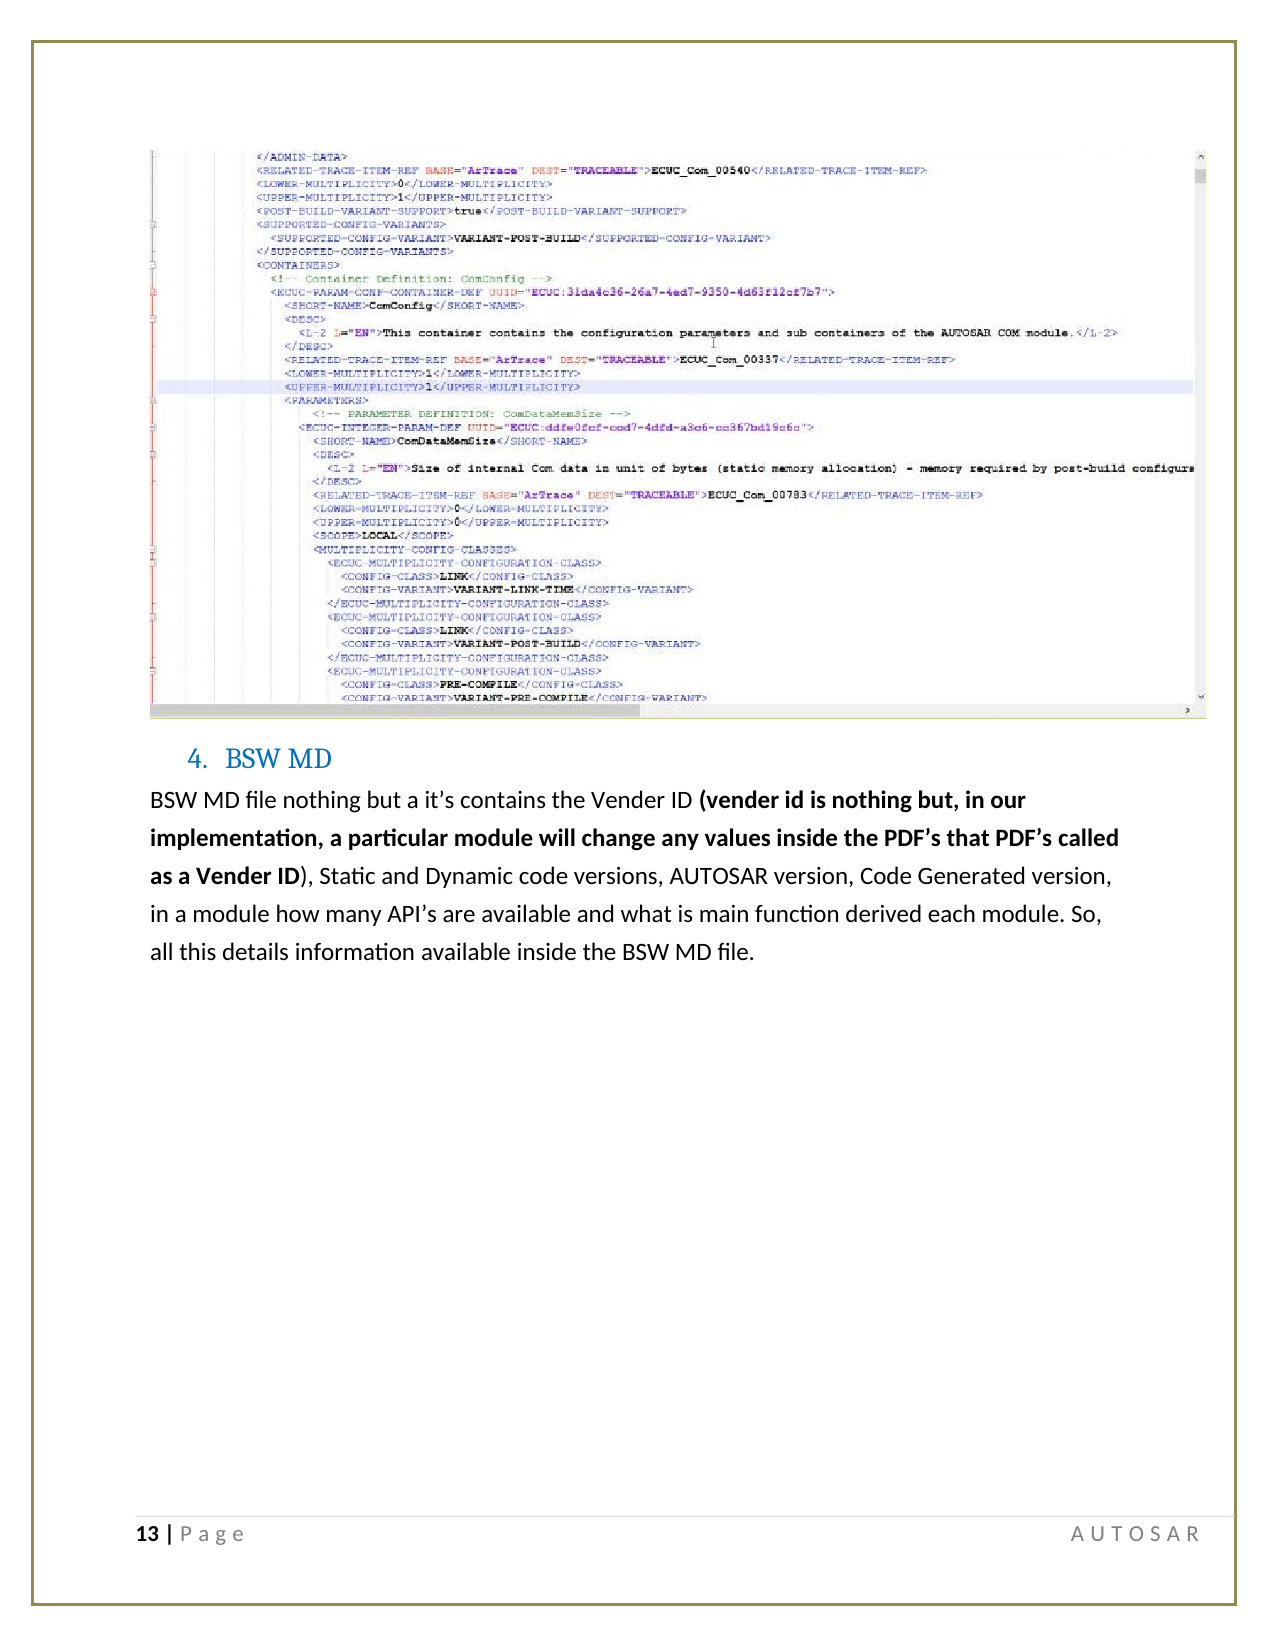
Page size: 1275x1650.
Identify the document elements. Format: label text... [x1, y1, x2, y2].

text BSW MD file nothing but a it’s contains the Vender ID (vender id is nothing but, in our implementation, a particular module will change any values inside the PDF’s that PDF’s called as a Vender ID), Static and Dynamic code versions, AUTOSAR version, Code Generated version, in a module how many API’s are available and what is main function derived each module. So, all this details information available inside the BSW MD file. [150, 784, 1120, 967]
subtitle BSW MD [187, 742, 1234, 775]
picture [150, 150, 1207, 719]
